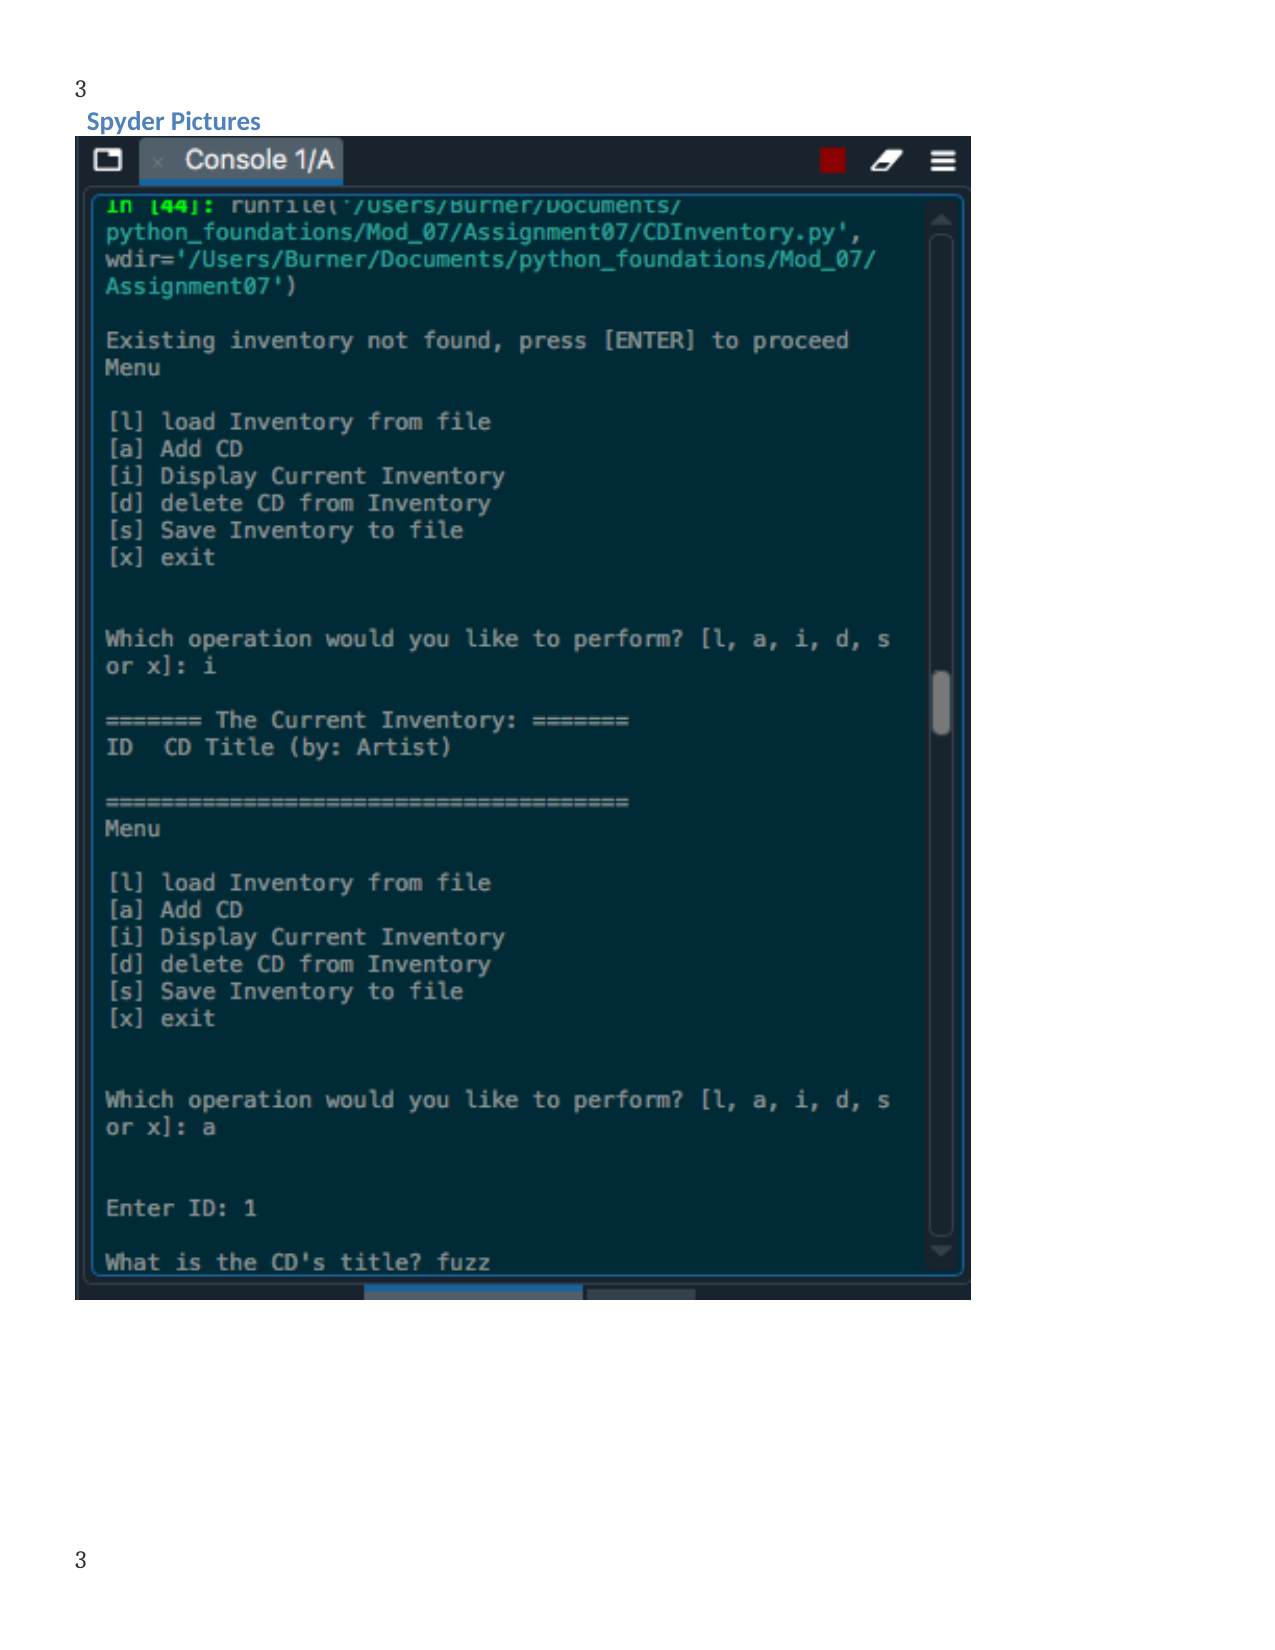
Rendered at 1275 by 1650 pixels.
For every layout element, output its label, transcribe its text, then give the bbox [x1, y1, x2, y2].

picture [75, 136, 971, 1300]
subtitle Spyder Pictures [75, 104, 1200, 137]
